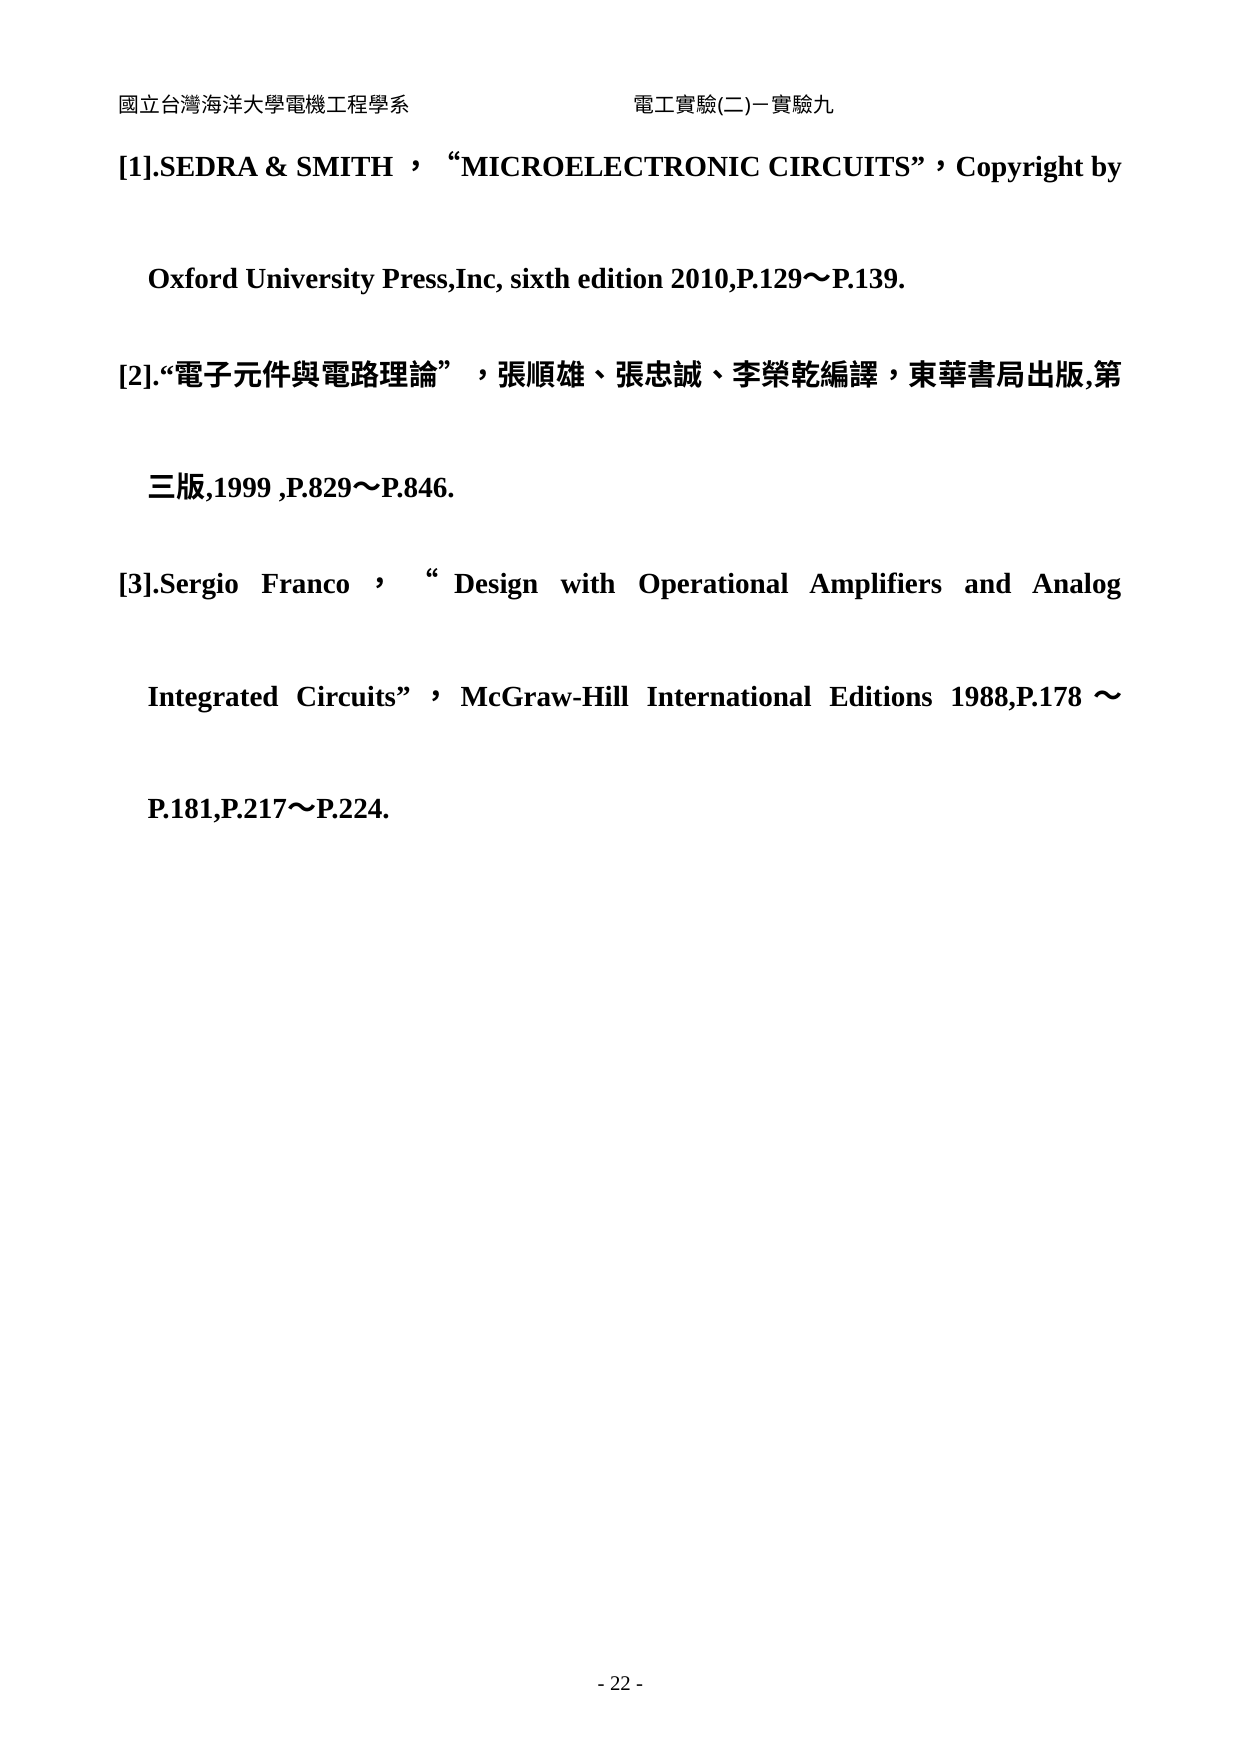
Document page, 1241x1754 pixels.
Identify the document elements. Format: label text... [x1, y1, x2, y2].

text [1].SEDRA & SMITH ，“MICROELECTRONIC CIRCUITS”，Copyright by Oxford University Press,Inc, sixth edition 2010,P.129〜P.139. [118, 126, 1122, 314]
text [3].Sergio Franco，“Design with Operational Amplifiers and Analog Integrated Circuits”，McGraw-Hill International Editions 1988,P.178〜P.181,P.217〜P.224. [118, 543, 1122, 843]
text [2].“電子元件與電路理論”，張順雄、張忠誠、李榮乾編譯，東華書局出版,第三版,1999 ,P.829〜P.846. [118, 335, 1122, 522]
